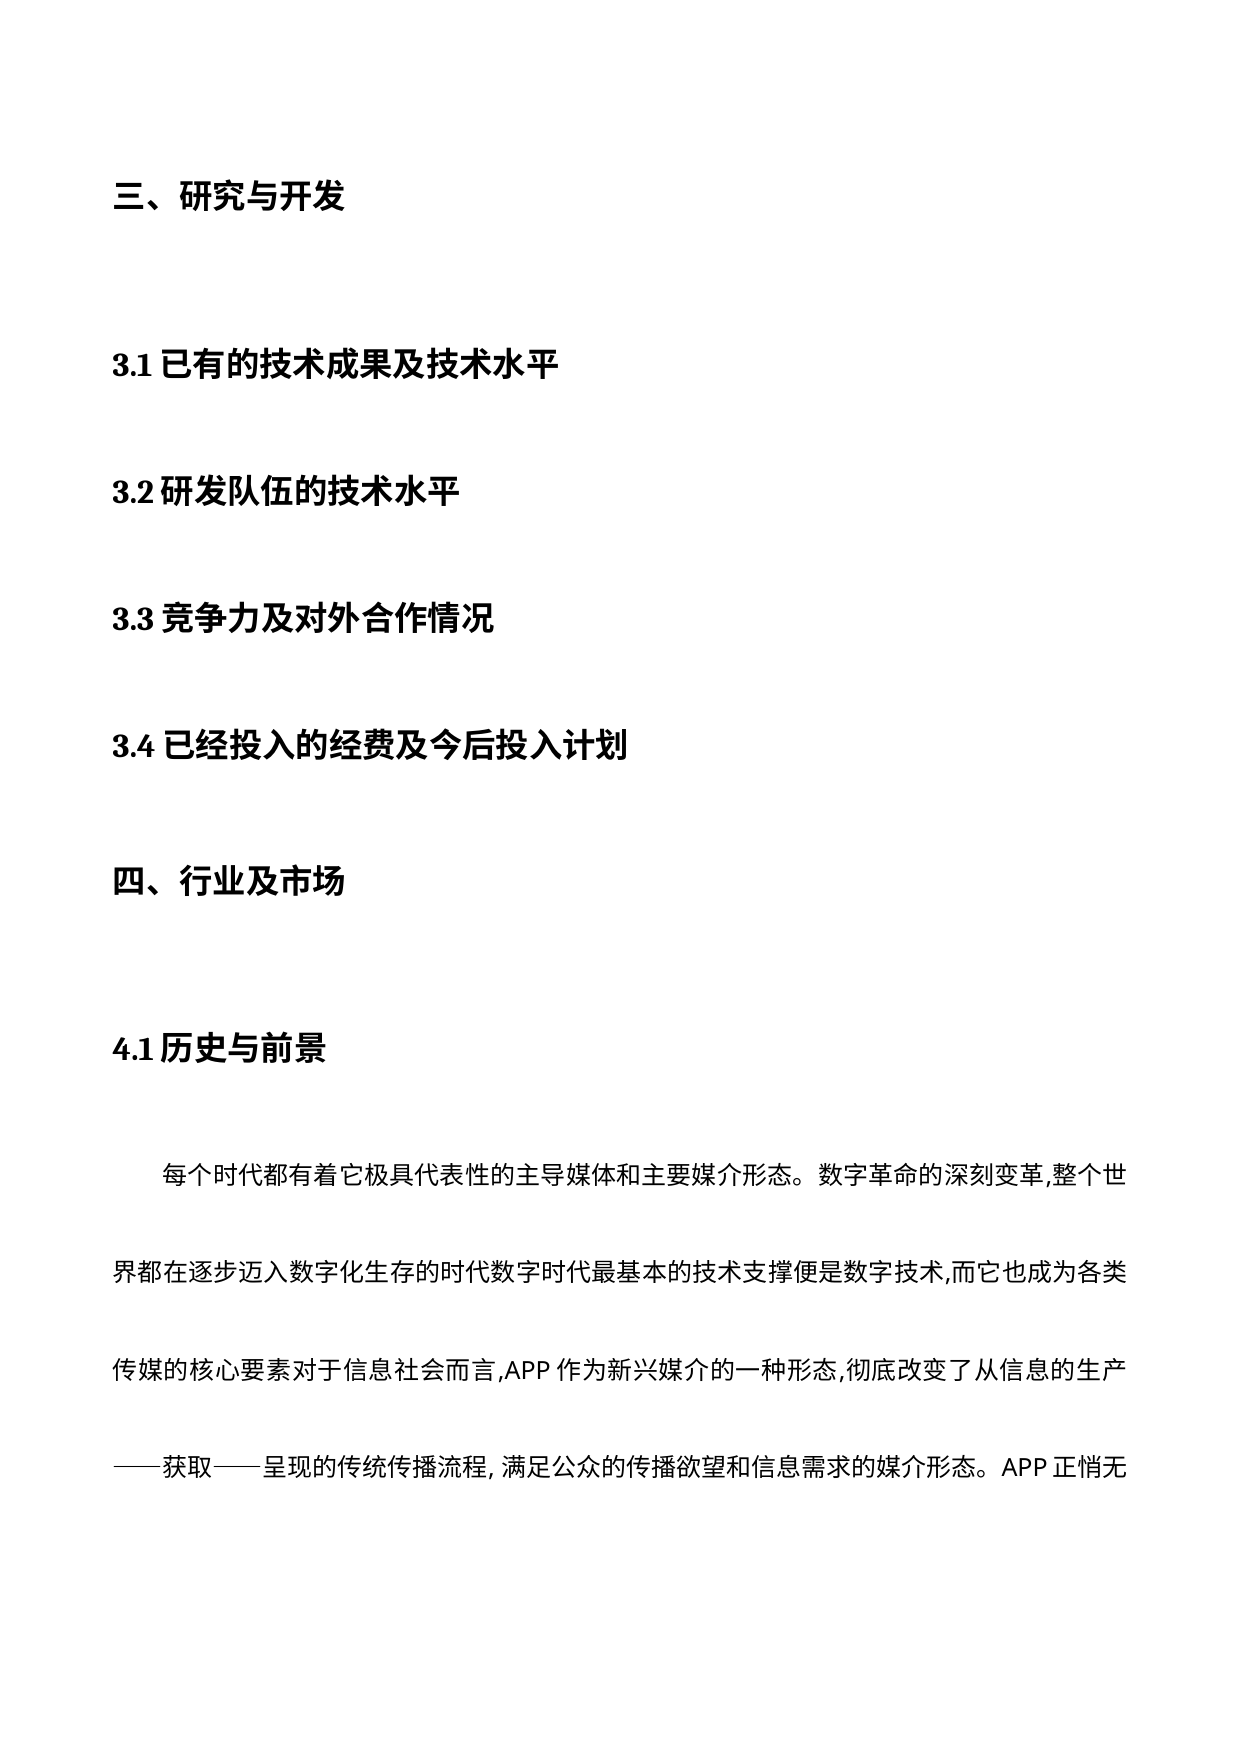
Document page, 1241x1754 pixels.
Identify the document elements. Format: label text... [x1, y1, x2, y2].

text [112, 1141, 1128, 1498]
subtitle 3.1已有的技术成果及技术水平 [112, 329, 1128, 394]
subtitle 3.2研发队伍的技术水平 [112, 456, 1128, 521]
subtitle 4.1历史与前景 [112, 1014, 1128, 1079]
subtitle 3.3竞争力及对外合作情况 [112, 584, 1128, 649]
subtitle 3.4已经投入的经费及今后投入计划 [112, 711, 1128, 776]
subtitle 四、行业及市场 [112, 846, 1128, 911]
subtitle 三、研究与开发 [112, 162, 1128, 227]
